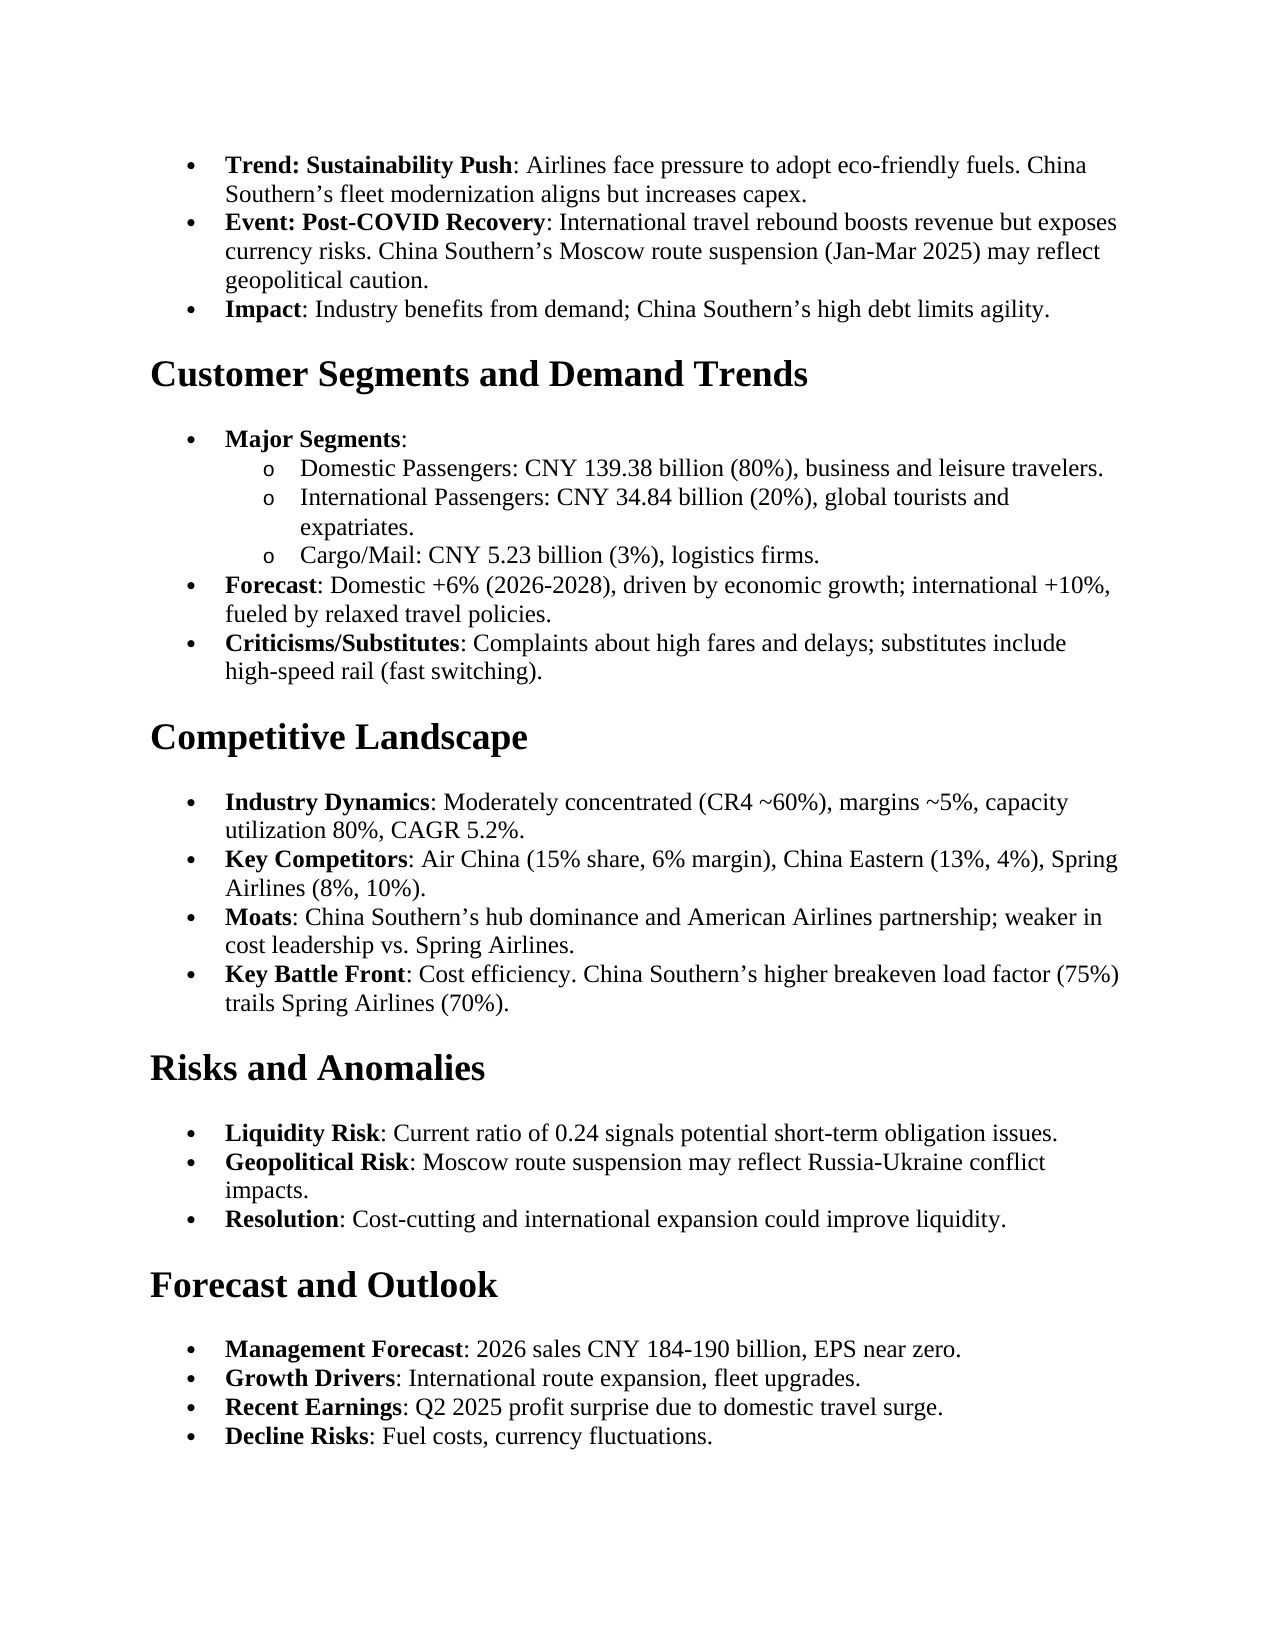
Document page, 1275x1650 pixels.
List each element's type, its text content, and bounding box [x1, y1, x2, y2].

list Growth Drivers: International route expansion, fleet upgrades. [187, 1363, 1125, 1392]
list Criticisms/Substitutes: Complaints about high fares and delays; substitutes include high-speed rail (fast switching). [187, 628, 1125, 685]
list Management Forecast: 2026 sales CNY 184-190 billion, EPS near zero. [187, 1334, 1125, 1363]
list Decline Risks: Fuel costs, currency fluctuations. [187, 1421, 1125, 1449]
list Recent Earnings: Q2 2025 profit surprise due to domestic travel surge. [187, 1392, 1125, 1421]
list Moats: China Southern’s hub dominance and American Airlines partnership; weaker in cost leadership vs. Spring Airlines. [187, 902, 1125, 959]
list Impact: Industry benefits from demand; China Southern’s high debt limits agility. [187, 294, 1125, 322]
list Geopolitical Risk: Moscow route suspension may reflect Russia-Ukraine conflict impacts. [187, 1147, 1125, 1204]
list Cargo/Mail: CNY 5.23 billion (3%), logistics firms. [262, 541, 1125, 570]
list Trend: Sustainability Push: Airlines face pressure to adopt eco-friendly fuels. China Southern’s fleet modernization aligns but increases capex. [187, 150, 1125, 207]
list Liquidity Risk: Current ratio of 0.24 signals potential short-term obligation issues. [187, 1118, 1125, 1147]
text Customer Segments and Demand Trends [150, 352, 1125, 395]
list Resolution: Cost-cutting and international expansion could improve liquidity. [187, 1204, 1125, 1233]
list International Passengers: CNY 34.84 billion (20%), global tourists and expatriates. [262, 482, 1125, 541]
list Major Segments: [187, 424, 1125, 453]
text Forecast and Outlook [150, 1262, 1125, 1305]
text Risks and Anomalies [150, 1046, 1125, 1089]
list Forecast: Domestic +6% (2026-2028), driven by economic growth; international +10%, fueled by relaxed travel policies. [187, 570, 1125, 628]
list Industry Dynamics: Moderately concentrated (CR4 ~60%), margins ~5%, capacity utilization 80%, CAGR 5.2%. [187, 787, 1125, 844]
list Event: Post-COVID Recovery: International travel rebound boosts revenue but exposes currency risks. China Southern’s Moscow route suspension (Jan-Mar 2025) may reflect geopolitical caution. [187, 207, 1125, 294]
list Domestic Passengers: CNY 139.38 billion (80%), business and leisure travelers. [262, 453, 1125, 482]
list Key Competitors: Air China (15% share, 6% margin), China Eastern (13%, 4%), Spring Airlines (8%, 10%). [187, 844, 1125, 902]
list Key Battle Front: Cost efficiency. China Southern’s higher breakeven load factor (75%) trails Spring Airlines (70%). [187, 959, 1125, 1017]
text Competitive Landscape [150, 714, 1125, 757]
